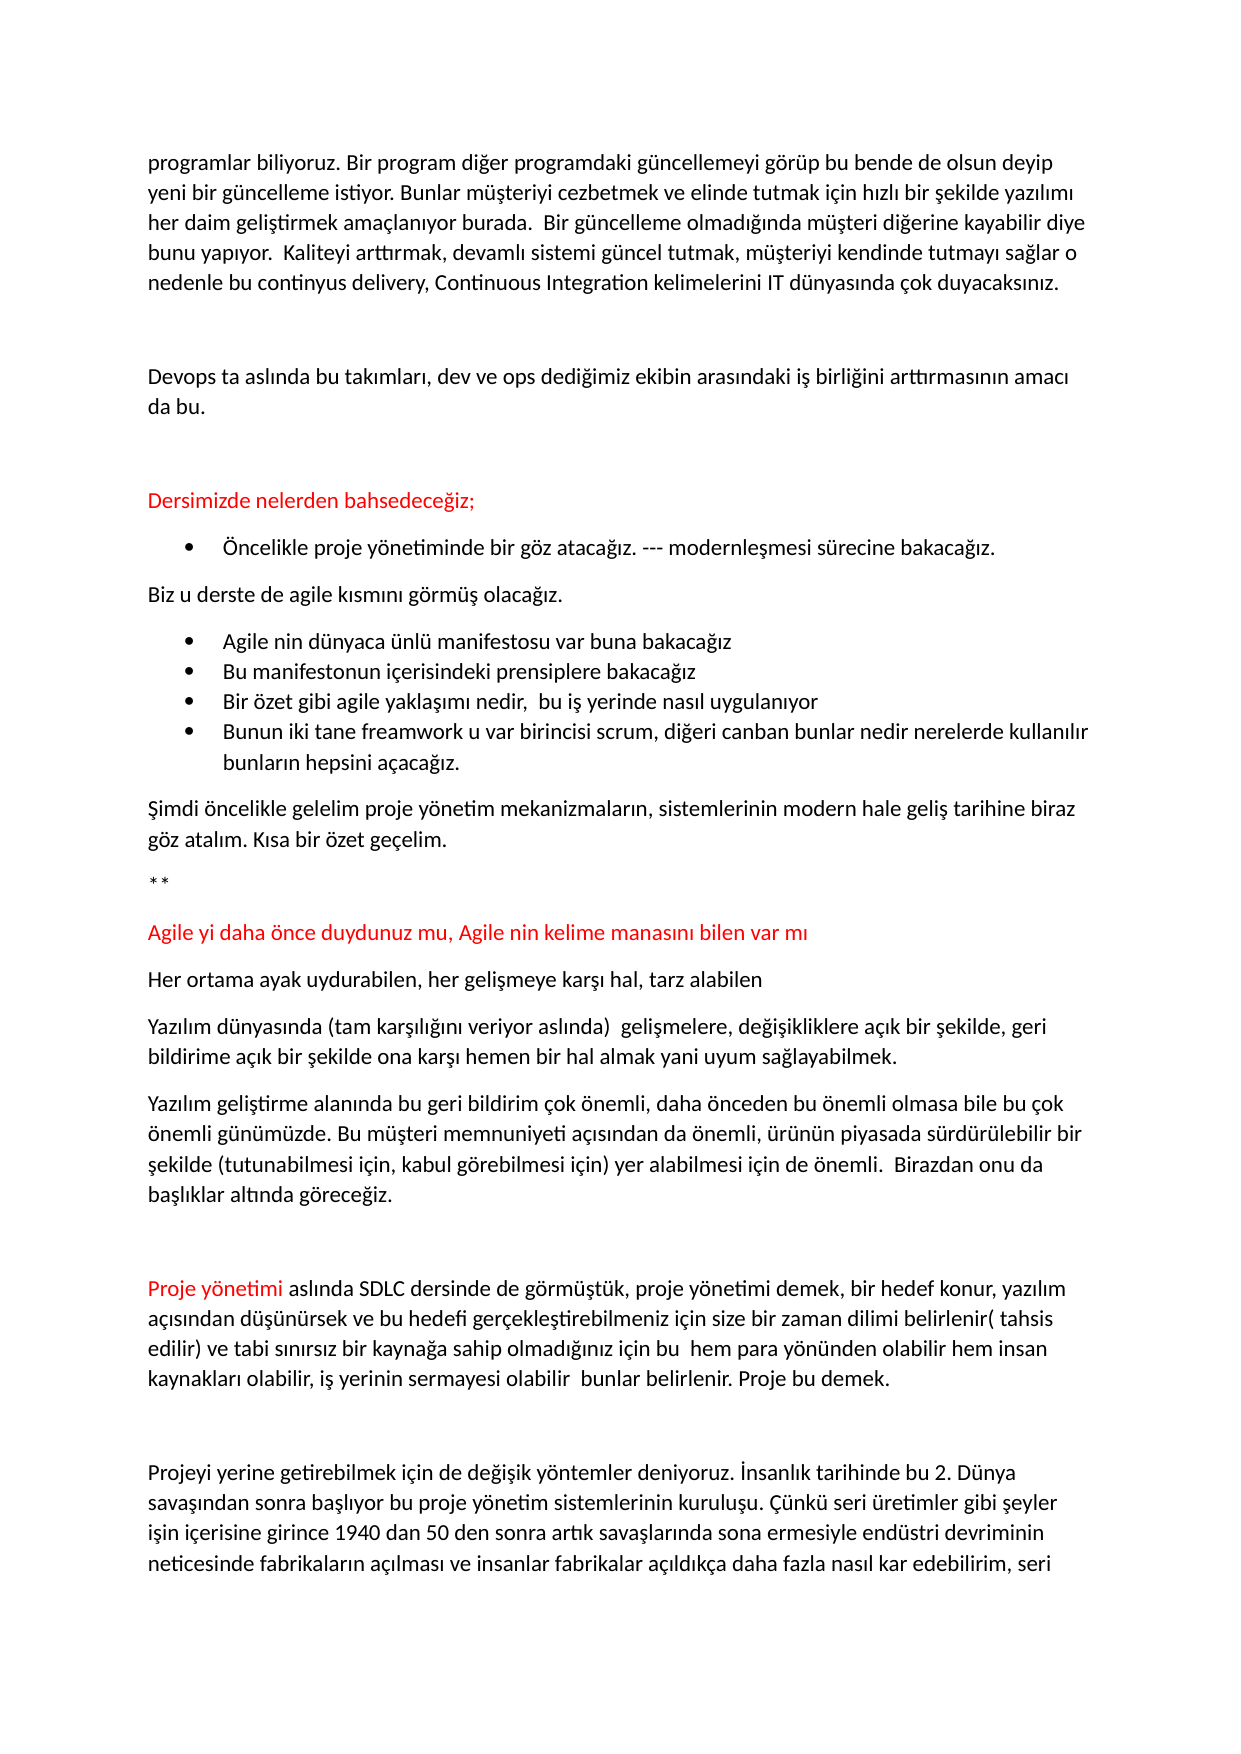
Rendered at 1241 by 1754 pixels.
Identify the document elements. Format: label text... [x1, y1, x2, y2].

list Bir özet gibi agile yaklaşımı nedir, bu iş yerinde nasıl uygulanıyor [185, 687, 1093, 715]
text Dersimizde nelerden bahsedeceğiz; [148, 486, 1093, 514]
text Şimdi öncelikle gelelim proje yönetim mekanizmaların, sistemlerinin modern hale geliş tarihine biraz göz atalım. Kısa bir özet geçelim. [148, 794, 1093, 853]
list Bu manifestonun içerisindeki prensiplere bakacağız [185, 657, 1093, 685]
text Biz u derste de agile kısmını görmüş olacağız. [148, 580, 1093, 608]
list Agile nin dünyaca ünlü manifestosu var buna bakacağız [185, 627, 1093, 655]
text Proje yönetimi aslında SDLC dersinde de görmüştük, proje yönetimi demek, bir hedef konur, yazılım açısından düşünürsek ve bu hedefi gerçekleştirebilmeniz için size bir zaman dilimi belirlenir( tahsis edilir) ve tabi sınırsız bir kaynağa sahip olmadığınız için bu hem para yönünden olabilir hem insan kaynakları olabilir, iş yerinin sermayesi olabilir bunlar belirlenir. Proje bu demek. [148, 1274, 1093, 1392]
text Devops ta aslında bu takımları, dev ve ops dediğimiz ekibin arasındaki iş birliğini arttırmasının amacı da bu. [148, 362, 1093, 420]
list Bunun iki tane freamwork u var birincisi scrum, diğeri canban bunlar nedir nerelerde kullanılır bunların hepsini açacağız. [185, 717, 1093, 776]
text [148, 1458, 1093, 1577]
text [148, 148, 1093, 296]
text ** [148, 872, 1093, 899]
text Yazılım dünyasında (tam karşılığını veriyor aslında) gelişmelere, değişikliklere açık bir şekilde, geri bildirime açık bir şekilde ona karşı hemen bir hal almak yani uyum sağlayabilmek. [148, 1012, 1093, 1070]
text Her ortama ayak uydurabilen, her gelişmeye karşı hal, tarz alabilen [148, 965, 1093, 993]
text Agile yi daha önce duydunuz mu, Agile nin kelime manasını bilen var mı [148, 918, 1093, 946]
text Yazılım geliştirme alanında bu geri bildirim çok önemli, daha önceden bu önemli olmasa bile bu çok önemli günümüzde. Bu müşteri memnuniyeti açısından da önemli, ürünün piyasada sürdürülebilir bir şekilde (tutunabilmesi için, kabul görebilmesi için) yer alabilmesi için de önemli. Birazdan onu da başlıklar altında göreceğiz. [148, 1089, 1093, 1208]
list Öncelikle proje yönetiminde bir göz atacağız. --- modernleşmesi sürecine bakacağız. [185, 533, 1093, 561]
